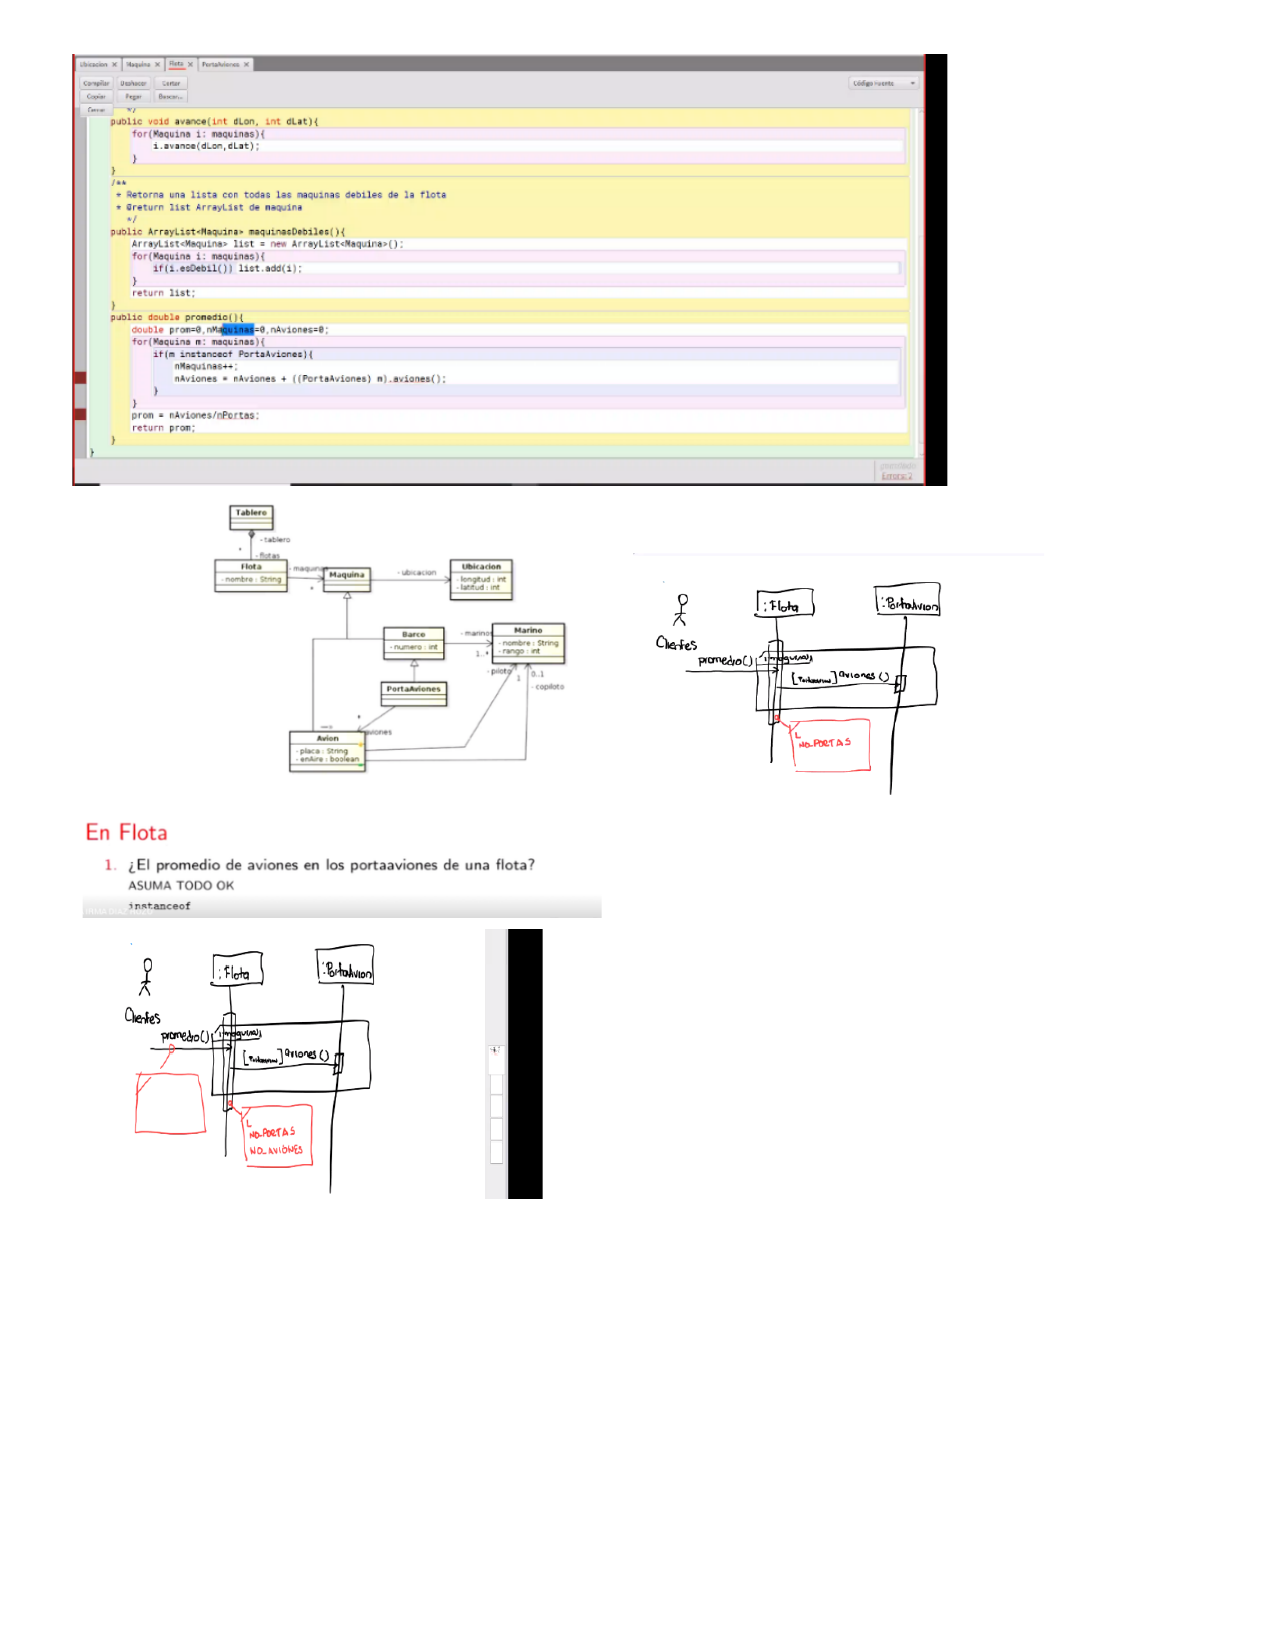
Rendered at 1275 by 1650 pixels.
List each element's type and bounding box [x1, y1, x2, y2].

picture [72, 54, 948, 486]
picture [82, 493, 602, 918]
picture [633, 553, 1045, 837]
picture [98, 929, 543, 1199]
